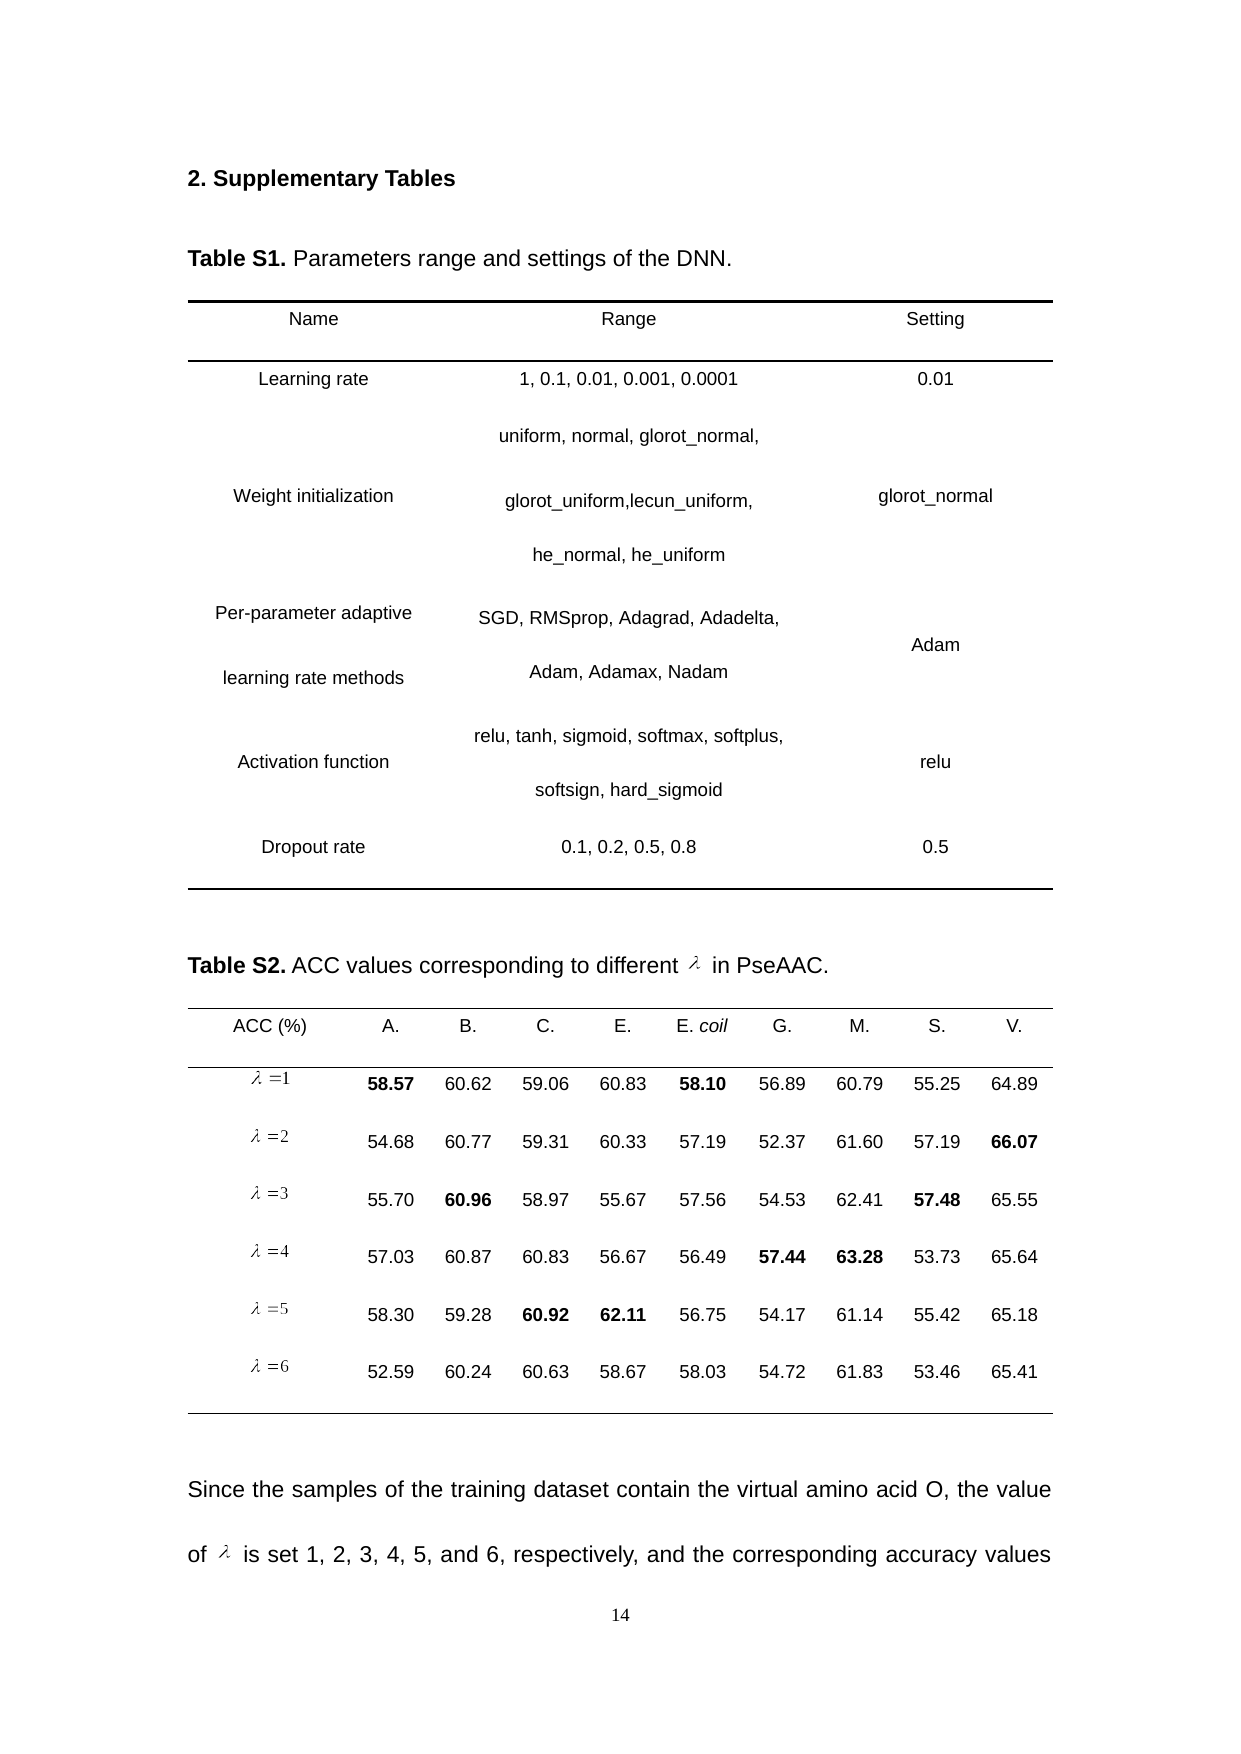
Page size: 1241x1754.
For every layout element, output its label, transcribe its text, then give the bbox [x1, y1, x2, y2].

table_cell [188, 1356, 352, 1413]
table_cell 60.33 [584, 1125, 661, 1183]
table_cell 58.97 [507, 1183, 584, 1241]
table_cell 52.59 [352, 1356, 429, 1413]
table_cell 60.83 [507, 1241, 584, 1298]
table_cell 54.68 [352, 1125, 429, 1183]
table_cell 60.77 [429, 1125, 507, 1183]
table_cell relu [818, 719, 1053, 831]
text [187, 1473, 1053, 1571]
table_cell 56.89 [744, 1068, 821, 1125]
table_header G. [744, 1009, 821, 1067]
table_cell relu, tanh, sigmoid, softmax, softplus, softsign, hard_sigmoid [439, 719, 818, 831]
table_header Range [439, 303, 818, 360]
table_cell [188, 1068, 352, 1125]
table_cell 60.96 [429, 1183, 507, 1241]
table_header S. [898, 1009, 976, 1067]
table_cell [188, 1298, 352, 1356]
table_cell 52.37 [744, 1125, 821, 1183]
table_cell 55.70 [352, 1183, 429, 1241]
table_header ACC (%) [188, 1009, 352, 1067]
text Table S2. ACC values corresponding to different in PseAAC. [187, 949, 1053, 982]
table_cell 66.07 [976, 1125, 1053, 1183]
table_cell [188, 1241, 352, 1298]
table_header Setting [818, 303, 1053, 360]
table_cell uniform, normal, glorot_normal, glorot_uniform,lecun_uniform, he_normal, he_uniform [439, 420, 818, 596]
table_cell 65.55 [976, 1183, 1053, 1241]
table_cell 60.79 [821, 1068, 898, 1125]
table_cell Learning rate [188, 362, 439, 420]
table_cell glorot_normal [818, 420, 1053, 596]
table_cell 61.60 [821, 1125, 898, 1183]
table_cell 60.92 [507, 1298, 584, 1356]
table_cell Per-parameter adaptive learning rate methods [188, 596, 439, 719]
table_cell 55.25 [898, 1068, 976, 1125]
table_cell 57.44 [744, 1241, 821, 1298]
table_cell 65.18 [976, 1298, 1053, 1356]
table_header A. [352, 1009, 429, 1067]
text Table S1. Parameters range and settings of the DNN. [187, 241, 1053, 274]
table_cell 59.31 [507, 1125, 584, 1183]
table_cell [188, 1183, 352, 1241]
table_cell 53.73 [898, 1241, 976, 1298]
table_cell 65.64 [976, 1241, 1053, 1298]
table_cell 58.30 [352, 1298, 429, 1356]
table_cell 62.41 [821, 1183, 898, 1241]
table_cell 61.83 [821, 1356, 898, 1413]
table_cell 54.72 [744, 1356, 821, 1413]
table_header B. [429, 1009, 507, 1067]
table_cell 56.75 [661, 1298, 743, 1356]
table_cell 0.01 [818, 362, 1053, 420]
table_cell 57.19 [898, 1125, 976, 1183]
table_cell 60.63 [507, 1356, 584, 1413]
table_cell 62.11 [584, 1298, 661, 1356]
table_cell 60.83 [584, 1068, 661, 1125]
table_cell 59.28 [429, 1298, 507, 1356]
table_header Name [188, 303, 439, 360]
table_cell 56.49 [661, 1241, 743, 1298]
text 2. Supplementary Tables [187, 162, 1053, 194]
table_cell 63.28 [821, 1241, 898, 1298]
table_cell 57.48 [898, 1183, 976, 1241]
table_header E. [584, 1009, 661, 1067]
table_cell Weight initialization [188, 420, 439, 596]
table_cell 64.89 [976, 1068, 1053, 1125]
table_cell 57.03 [352, 1241, 429, 1298]
table_cell 55.42 [898, 1298, 976, 1356]
table_cell Activation function [188, 719, 439, 831]
table_cell 54.53 [744, 1183, 821, 1241]
table_cell 58.57 [352, 1068, 429, 1125]
table_cell [188, 1125, 352, 1183]
table_cell 55.67 [584, 1183, 661, 1241]
table_cell SGD, RMSprop, Adagrad, Adadelta, Adam, Adamax, Nadam [439, 596, 818, 719]
table_cell 56.67 [584, 1241, 661, 1298]
table_cell 57.56 [661, 1183, 743, 1241]
table_cell 60.87 [429, 1241, 507, 1298]
table_cell 65.41 [976, 1356, 1053, 1413]
table_cell 59.06 [507, 1068, 584, 1125]
table_cell 57.19 [661, 1125, 743, 1183]
table_header V. [976, 1009, 1053, 1067]
table_header E. coil [661, 1009, 743, 1067]
table_cell 60.24 [429, 1356, 507, 1413]
table_header C. [507, 1009, 584, 1067]
table_cell 58.03 [661, 1356, 743, 1413]
table_cell 54.17 [744, 1298, 821, 1356]
table_cell 60.62 [429, 1068, 507, 1125]
table_cell 61.14 [821, 1298, 898, 1356]
table_cell Adam [818, 596, 1053, 719]
table_cell 1, 0.1, 0.01, 0.001, 0.0001 [439, 362, 818, 420]
table_cell 58.67 [584, 1356, 661, 1413]
table_cell Dropout rate [188, 831, 439, 888]
table_header M. [821, 1009, 898, 1067]
table_cell 58.10 [661, 1068, 743, 1125]
table_cell 0.1, 0.2, 0.5, 0.8 [439, 831, 818, 888]
table_cell 0.5 [818, 831, 1053, 888]
table_cell 53.46 [898, 1356, 976, 1413]
